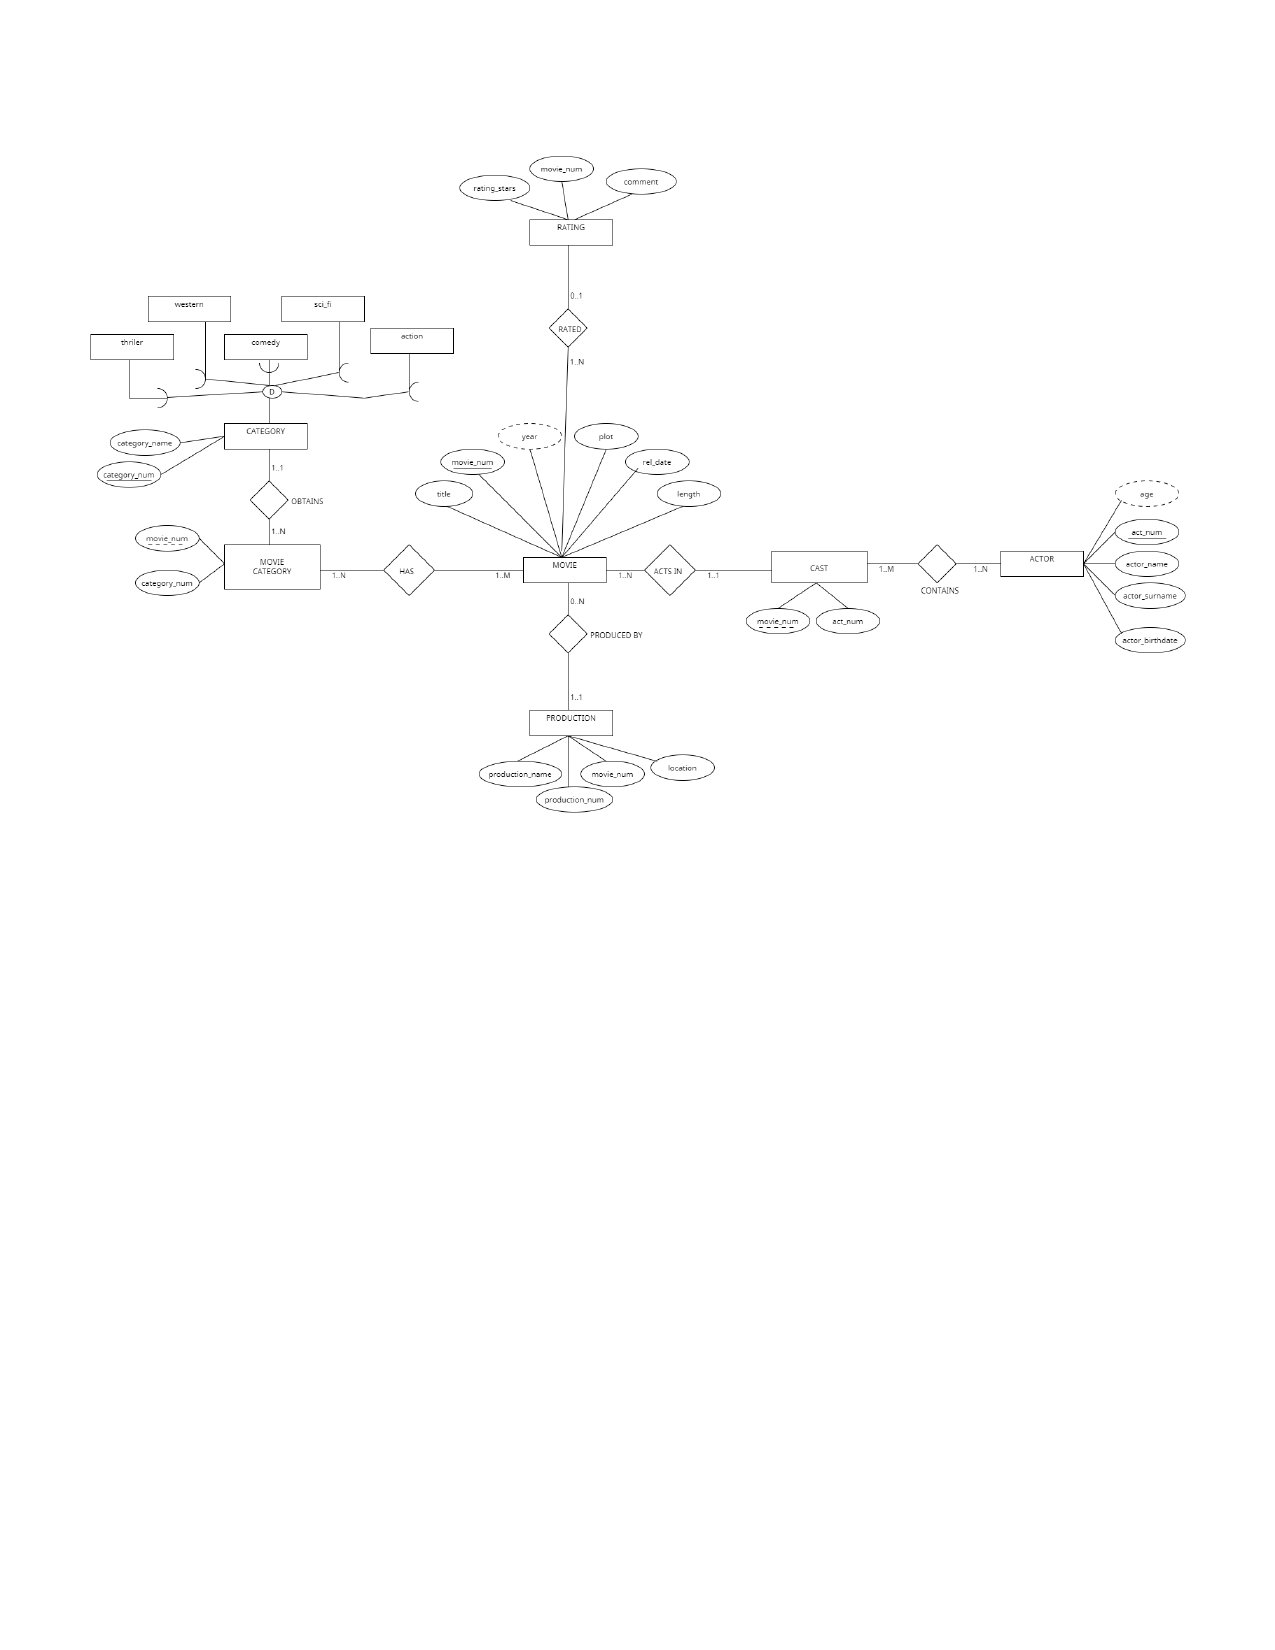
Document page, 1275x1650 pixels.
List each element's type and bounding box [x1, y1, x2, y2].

picture [84, 149, 1191, 818]
